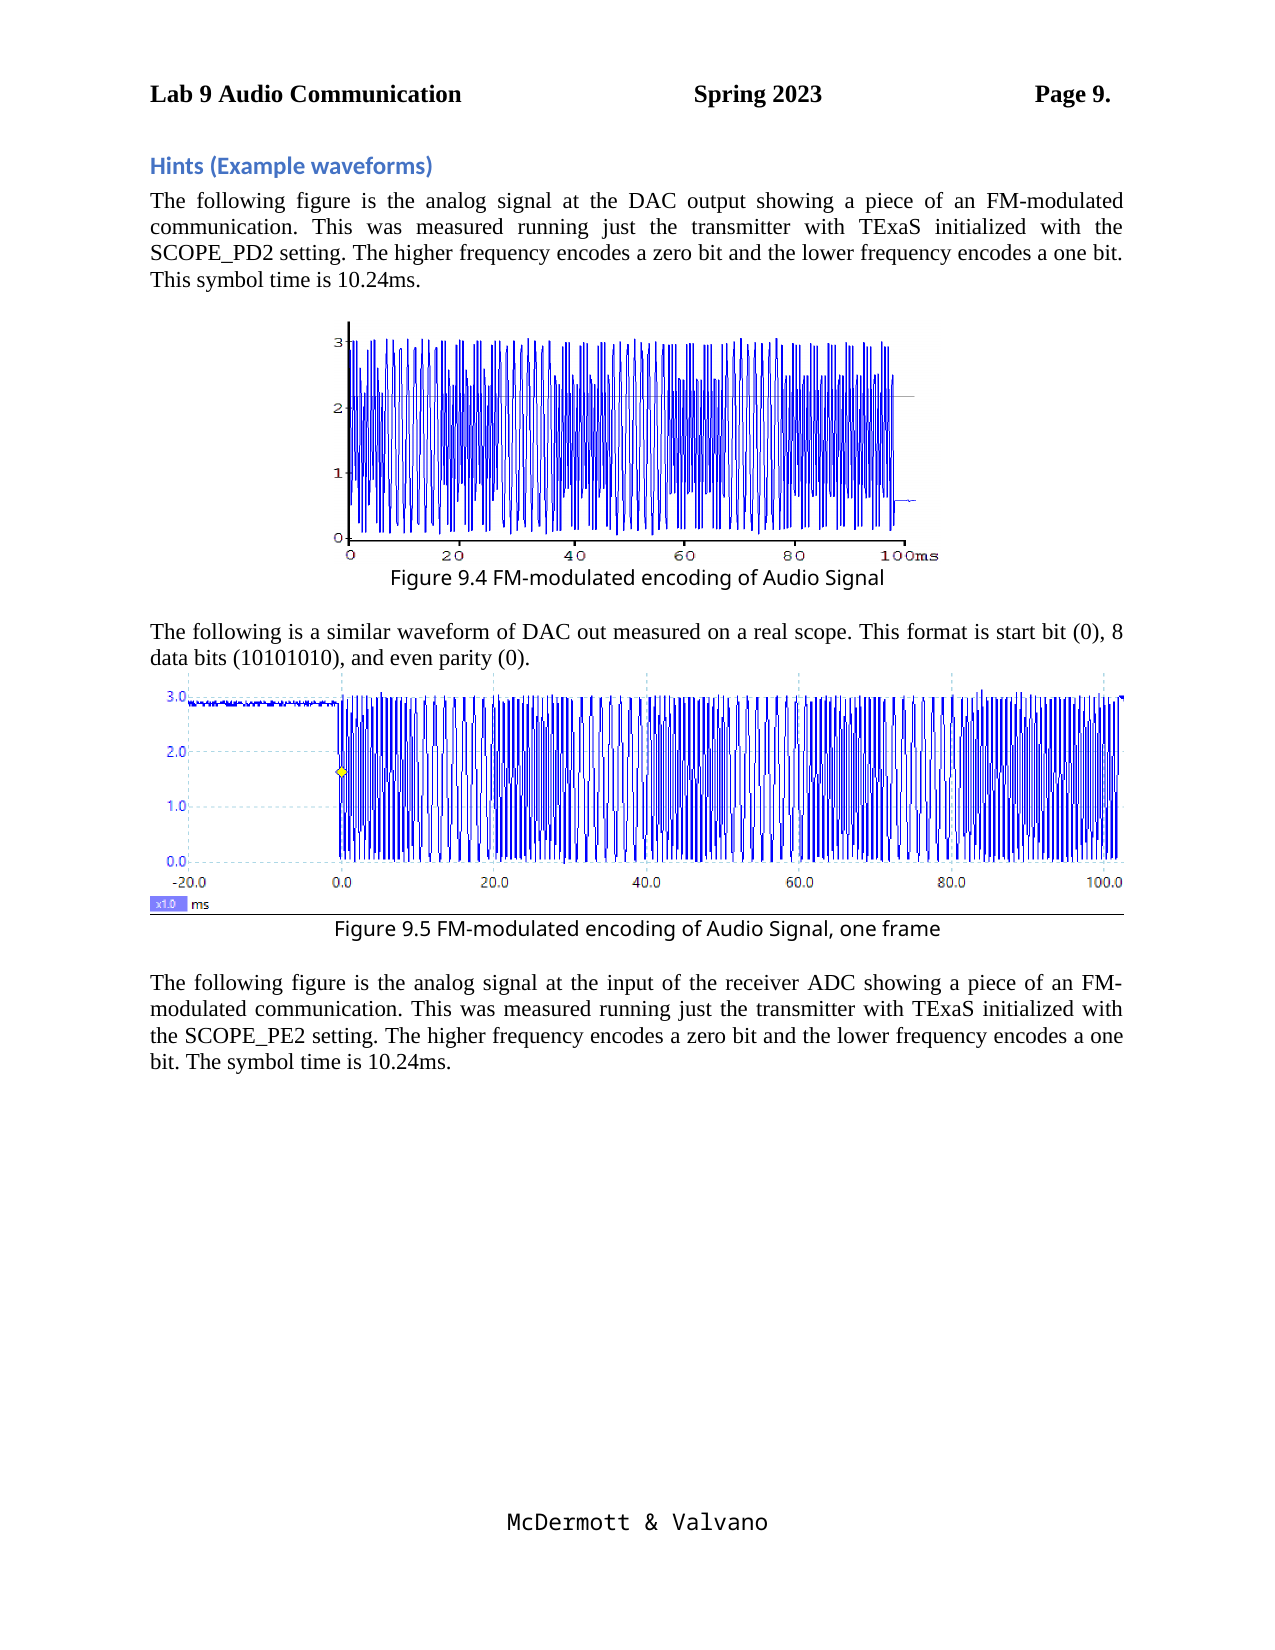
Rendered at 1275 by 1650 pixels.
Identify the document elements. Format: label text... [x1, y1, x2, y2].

text Figure 9.5 FM-modulated encoding of Audio Signal, one frame [150, 914, 1125, 943]
text Figure 9.4 FM-modulated encoding of Audio Signal [150, 563, 1125, 592]
text The following figure is the analog signal at the input of the receiver ADC showing a piece of an FM-modulated communication. This was measured running just the transmitter with TExaS initialized with the SCOPE_PE2 setting. The higher frequency encodes a zero bit and the lower frequency encodes a one bit. The symbol time is 10.24ms. [150, 969, 1125, 1074]
text The following is a similar waveform of DAC out measured on a real scope. This format is start bit (0), 8 data bits (10101010), and even parity (0). [150, 618, 1125, 671]
picture [333, 318, 942, 564]
picture [150, 670, 1124, 915]
text The following figure is the analog signal at the DAC output showing a piece of an FM-modulated communication. This was measured running just the transmitter with TExaS initialized with the SCOPE_PD2 setting. The higher frequency encodes a zero bit and the lower frequency encodes a one bit. This symbol time is 10.24ms. [150, 187, 1125, 292]
subtitle Hints (Example waveforms) [150, 150, 1125, 181]
